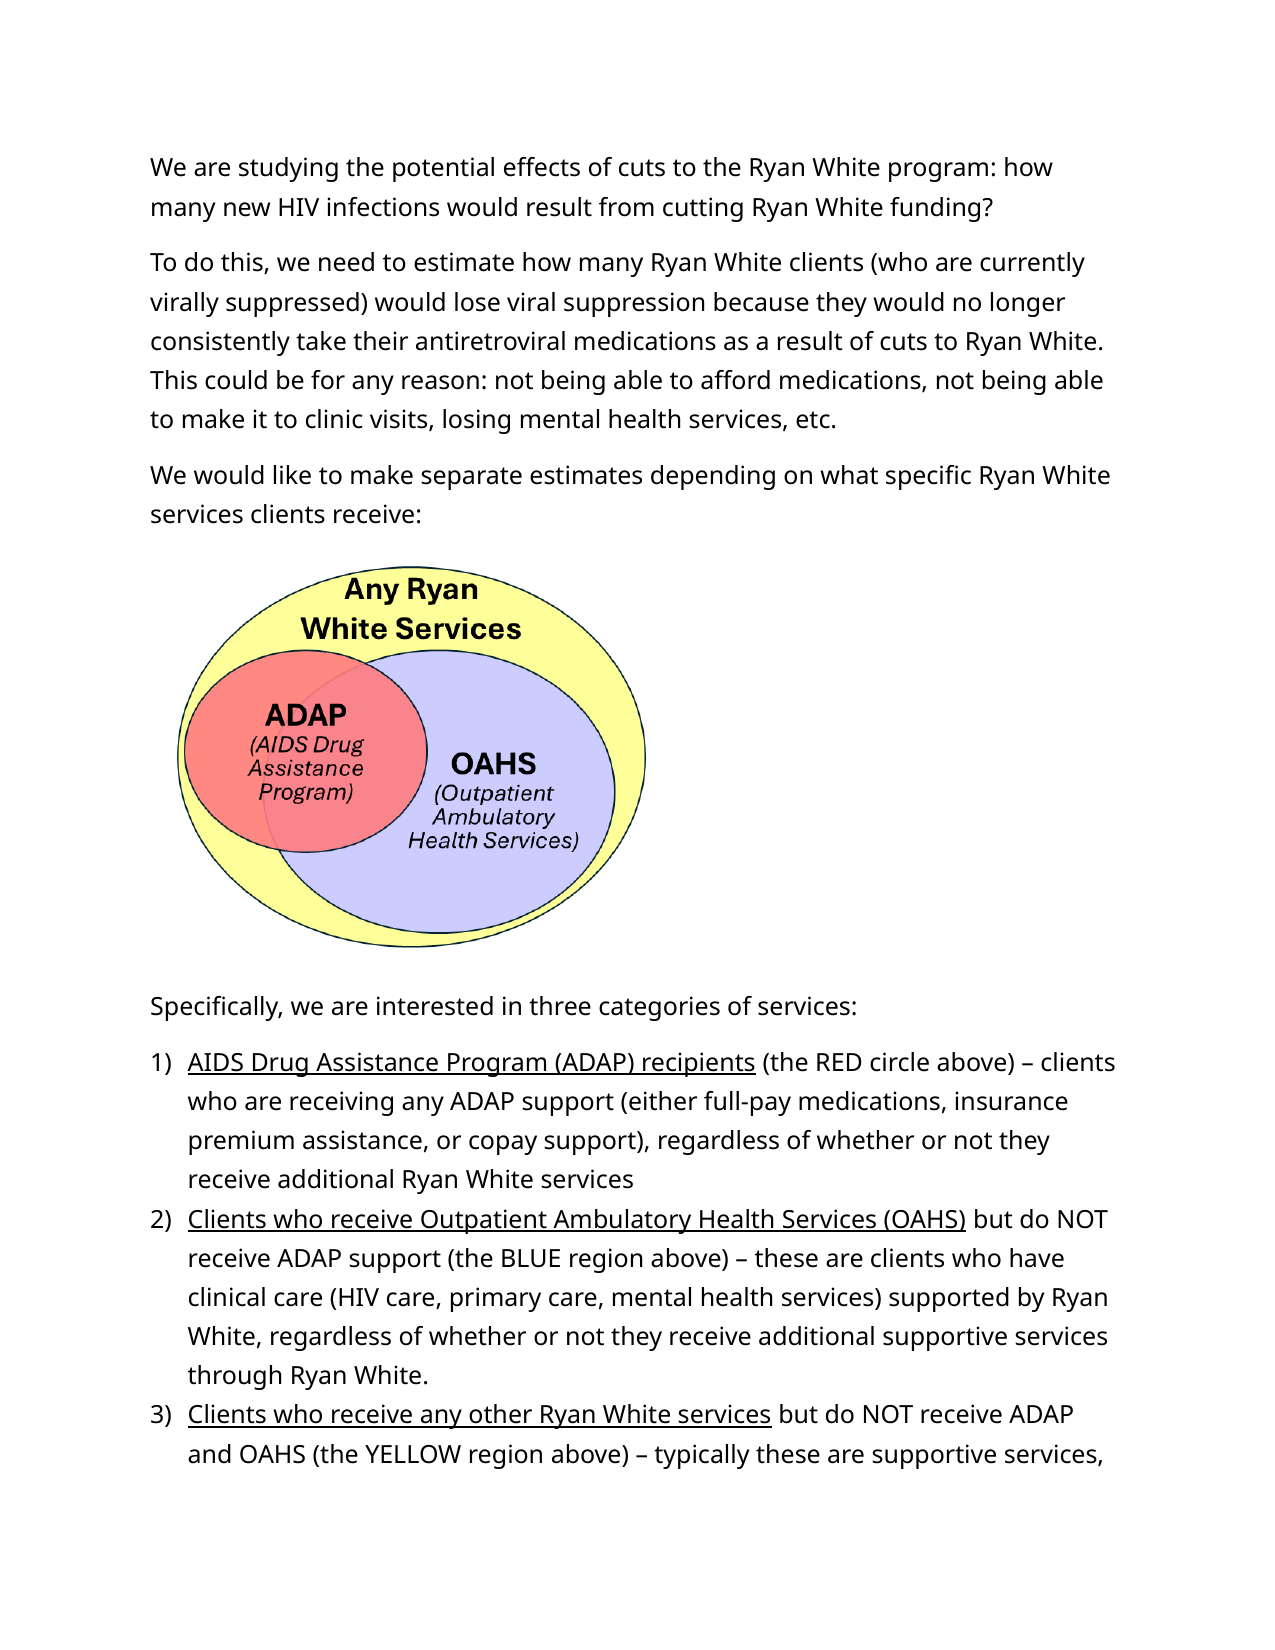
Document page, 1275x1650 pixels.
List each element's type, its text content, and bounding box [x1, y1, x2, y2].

text We would like to make separate estimates depending on what specific Ryan White services clients receive: [150, 457, 1125, 531]
list AIDS Drug Assistance Program (ADAP) recipients (the RED circle above) – clients who are receiving any ADAP support (either full-pay medications, insurance premium assistance, or copay support), regardless of whether or not they receive additional Ryan White services [150, 1045, 1125, 1196]
text Specifically, we are interested in three categories of services: [150, 989, 1125, 1023]
picture [150, 552, 684, 968]
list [150, 1397, 1125, 1470]
text To do this, we need to estimate how many Ryan White clients (who are currently virally suppressed) would lose viral suppression because they would no longer consistently take their antiretroviral medications as a result of cuts to Ryan White. This could be for any reason: not being able to afford medications, not being able to make it to clinic visits, losing mental health services, etc. [150, 245, 1125, 436]
list Clients who receive Outpatient Ambulatory Health Services (OAHS) but do NOT receive ADAP support (the BLUE region above) – these are clients who have clinical care (HIV care, primary care, mental health services) supported by Ryan White, regardless of whether or not they receive additional supportive services through Ryan White. [150, 1201, 1125, 1392]
text We are studying the potential effects of cuts to the Ryan White program: how many new HIV infections would result from cutting Ryan White funding? [150, 150, 1125, 223]
